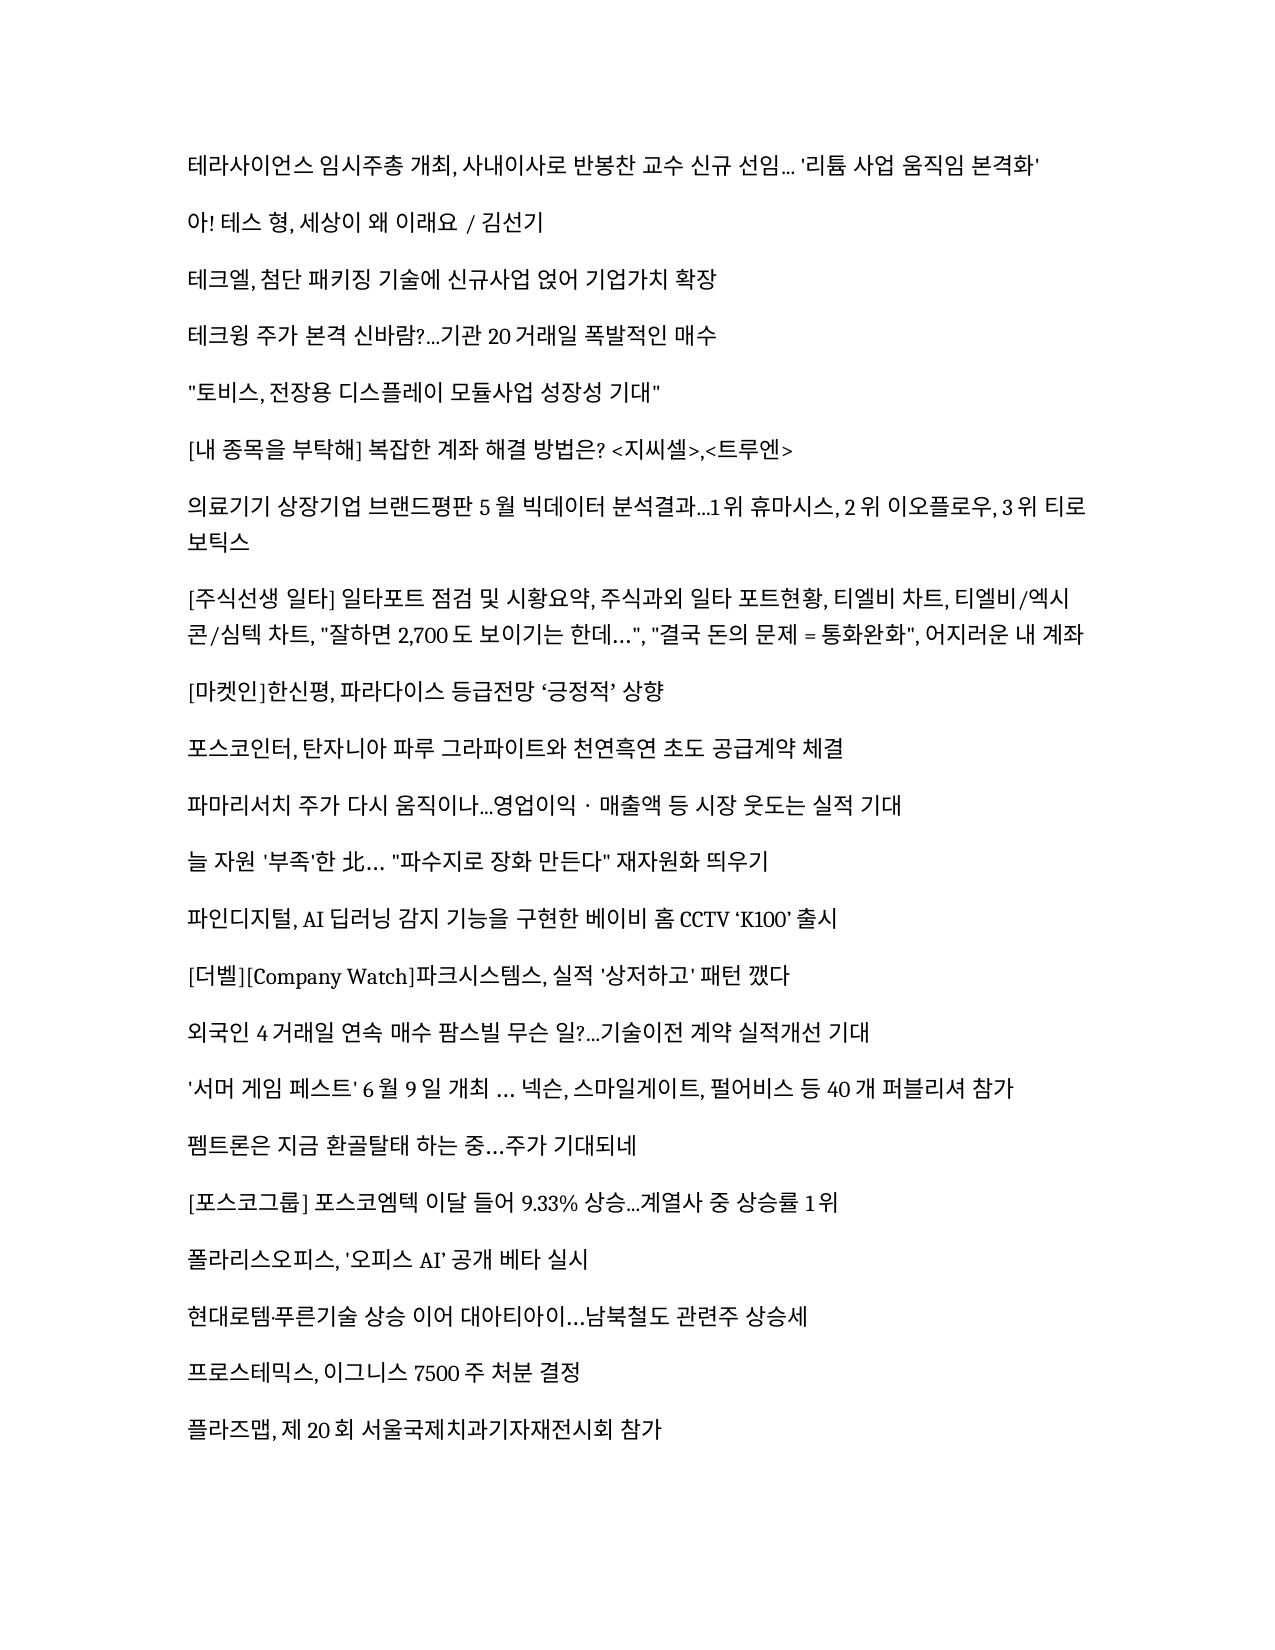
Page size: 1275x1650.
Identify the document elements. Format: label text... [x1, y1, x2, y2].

text 외국인 4거래일 연속 매수 팜스빌 무슨 일?...기술이전 계약 실적개선 기대 [187, 1017, 1087, 1048]
text 폴라리스오피스, '오피스 AI’ 공개 베타 실시 [187, 1244, 1087, 1275]
text 프로스테믹스, 이그니스 7500주 처분 결정 [187, 1357, 1087, 1388]
text "토비스, 전장용 디스플레이 모듈사업 성장성 기대" [187, 377, 1087, 408]
text 테라사이언스 임시주총 개최, 사내이사로 반봉찬 교수 신규 선임... '리튬 사업 움직임 본격화' [187, 150, 1087, 181]
text 아! 테스 형, 세상이 왜 이래요 / 김선기 [187, 207, 1087, 238]
text 늘 자원 '부족'한 北… "파수지로 장화 만든다" 재자원화 띄우기 [187, 846, 1087, 878]
text [포스코그룹] 포스코엠텍 이달 들어 9.33% 상승...계열사 중 상승률 1위 [187, 1187, 1087, 1218]
text [마켓인]한신평, 파라다이스 등급전망 ‘긍정적’ 상향 [187, 676, 1087, 707]
text 펨트론은 지금 환골탈태 하는 중…주가 기대되네 [187, 1130, 1087, 1161]
text 파인디지털, AI 딥러닝 감지 기능을 구현한 베이비 홈CCTV ‘K100’ 출시 [187, 903, 1087, 934]
text '서머 게임 페스트' 6월 9일 개최 … 넥슨, 스마일게이트, 펄어비스 등 40개 퍼블리셔 참가 [187, 1073, 1087, 1105]
text [내 종목을 부탁해] 복잡한 계좌 해결 방법은? <지씨셀>,<트루엔> [187, 434, 1087, 465]
text 플라즈맵, 제20회 서울국제치과기자재전시회 참가 [187, 1414, 1087, 1445]
text [주식선생 일타] 일타포트 점검 및 시황요약, 주식과외 일타 포트현황, 티엘비 차트, 티엘비/엑시콘/심텍 차트, "잘하면 2,700도 보이기는 한데…", "결국 돈의 문제 = 통화완화", 어지러운 내 계좌 [187, 583, 1087, 651]
text 의료기기 상장기업 브랜드평판 5월 빅데이터 분석결과...1위 휴마시스, 2위 이오플로우, 3위 티로보틱스 [187, 491, 1087, 558]
text [더벨][Company Watch]파크시스템스, 실적 '상저하고' 패턴 깼다 [187, 960, 1087, 991]
text 현대로템·푸른기술 상승 이어 대아티아이…남북철도 관련주 상승세 [187, 1301, 1087, 1332]
text 테크엘, 첨단 패키징 기술에 신규사업 얹어 기업가치 확장 [187, 263, 1087, 295]
text 테크윙 주가 본격 신바람?...기관 20거래일 폭발적인 매수 [187, 320, 1087, 352]
text 포스코인터, 탄자니아 파루 그라파이트와 천연흑연 초도 공급계약 체결 [187, 733, 1087, 764]
text 파마리서치 주가 다시 움직이나...영업이익ㆍ매출액 등 시장 웃도는 실적 기대 [187, 789, 1087, 821]
